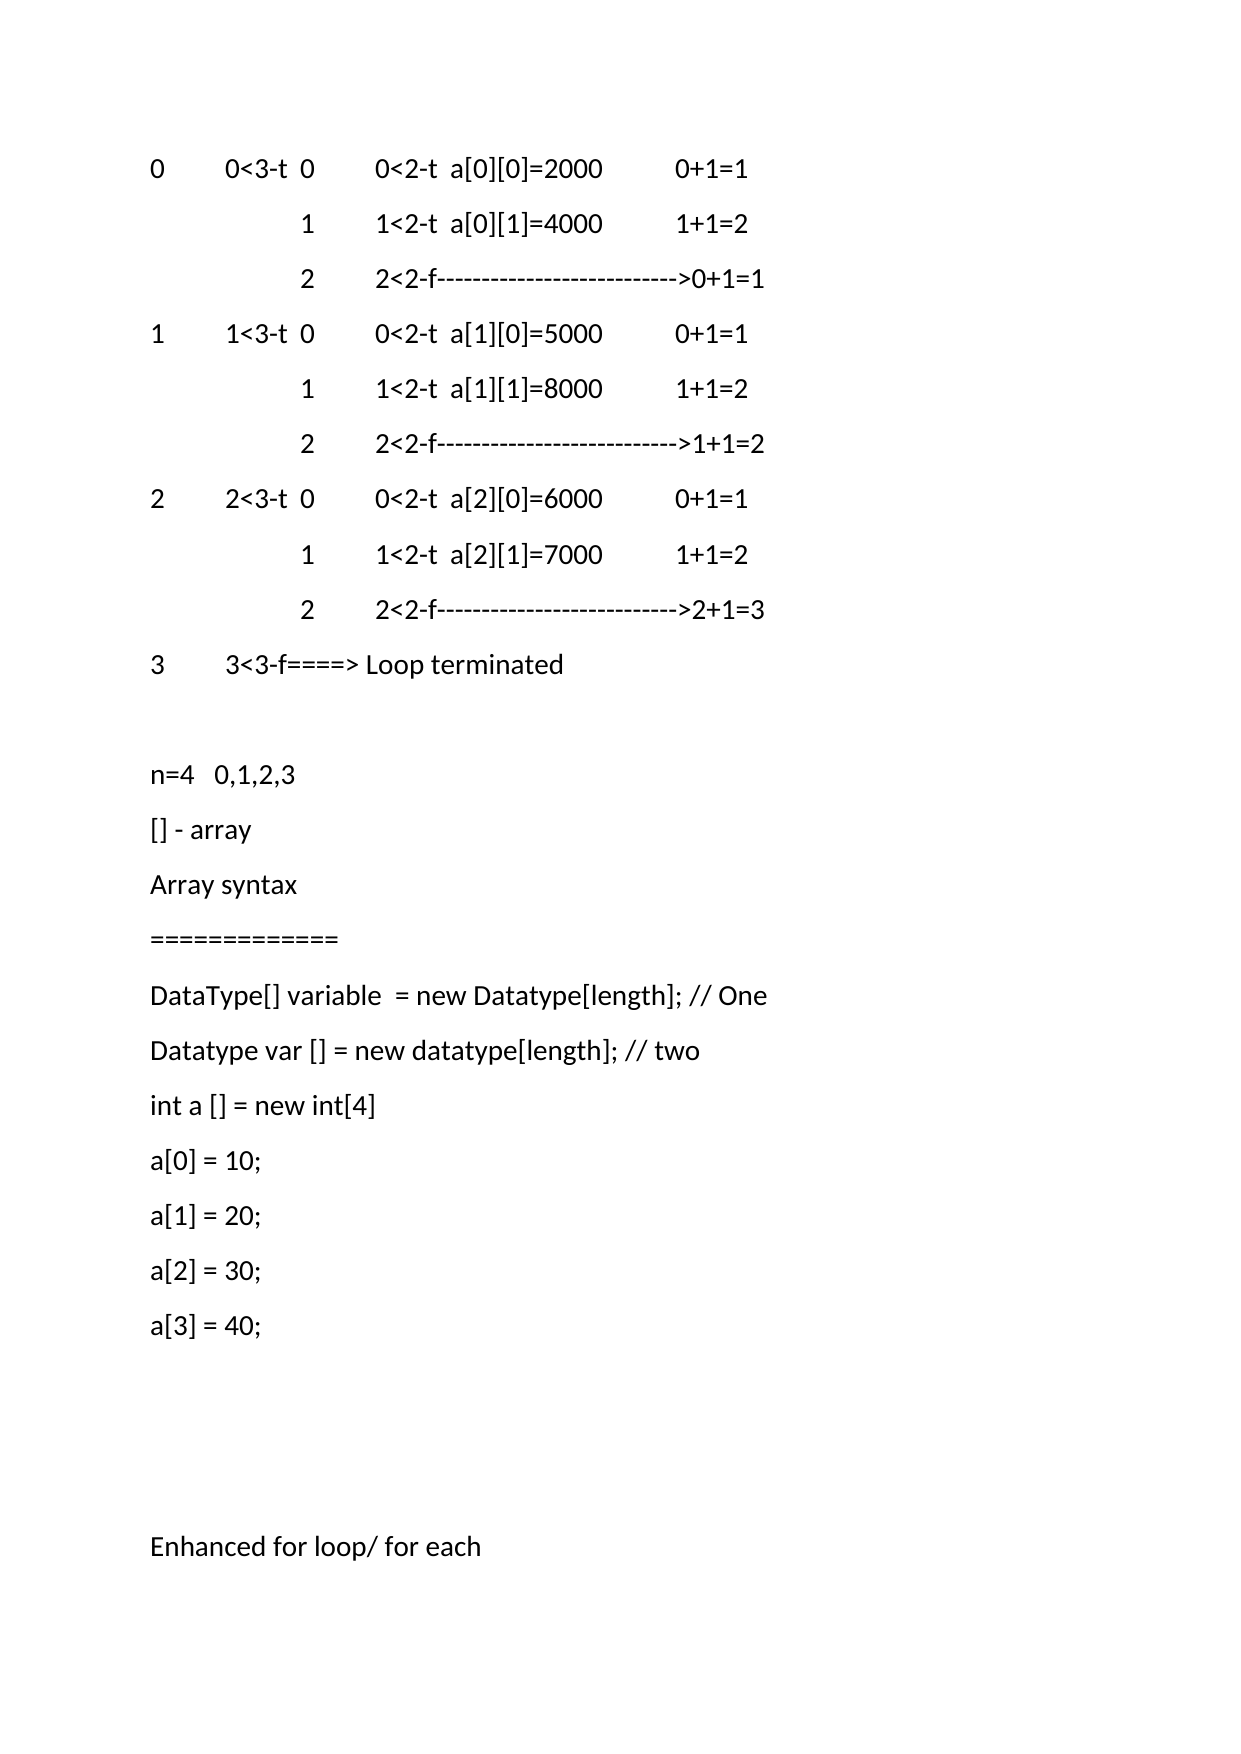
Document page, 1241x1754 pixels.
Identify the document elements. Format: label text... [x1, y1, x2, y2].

text 2 2<3-t 0 0<2-t a[2][0]=6000 0+1=1 [150, 481, 1090, 516]
text 1 1<3-t 0 0<2-t a[1][0]=5000 0+1=1 [150, 315, 1090, 351]
text Enhanced for loop/ for each [150, 1528, 1090, 1563]
text 2 2<2-f--------------------------->2+1=3 [150, 591, 1090, 626]
text 1 1<2-t a[0][1]=4000 1+1=2 [150, 205, 1090, 241]
text a[1] = 20; [150, 1197, 1090, 1233]
text int a [] = new int[4] [150, 1087, 1090, 1122]
text DataType[] variable = new Datatype[length]; // One [150, 977, 1090, 1012]
text 3 3<3-f====> Loop terminated [150, 646, 1090, 682]
text n=4 0,1,2,3 [150, 756, 1090, 792]
text a[2] = 30; [150, 1252, 1090, 1288]
text 1 1<2-t a[2][1]=7000 1+1=2 [150, 536, 1090, 571]
text 2 2<2-f--------------------------->0+1=1 [150, 260, 1090, 296]
text 2 2<2-f--------------------------->1+1=2 [150, 426, 1090, 461]
text 0 0<3-t 0 0<2-t a[0][0]=2000 0+1=1 [150, 150, 1090, 186]
text 1 1<2-t a[1][1]=8000 1+1=2 [150, 370, 1090, 406]
text Datatype var [] = new datatype[length]; // two [150, 1032, 1090, 1067]
text a[0] = 10; [150, 1142, 1090, 1177]
text Array syntax [150, 866, 1090, 902]
text [] - array [150, 811, 1090, 847]
text ============= [150, 921, 1090, 957]
text a[3] = 40; [150, 1307, 1090, 1343]
